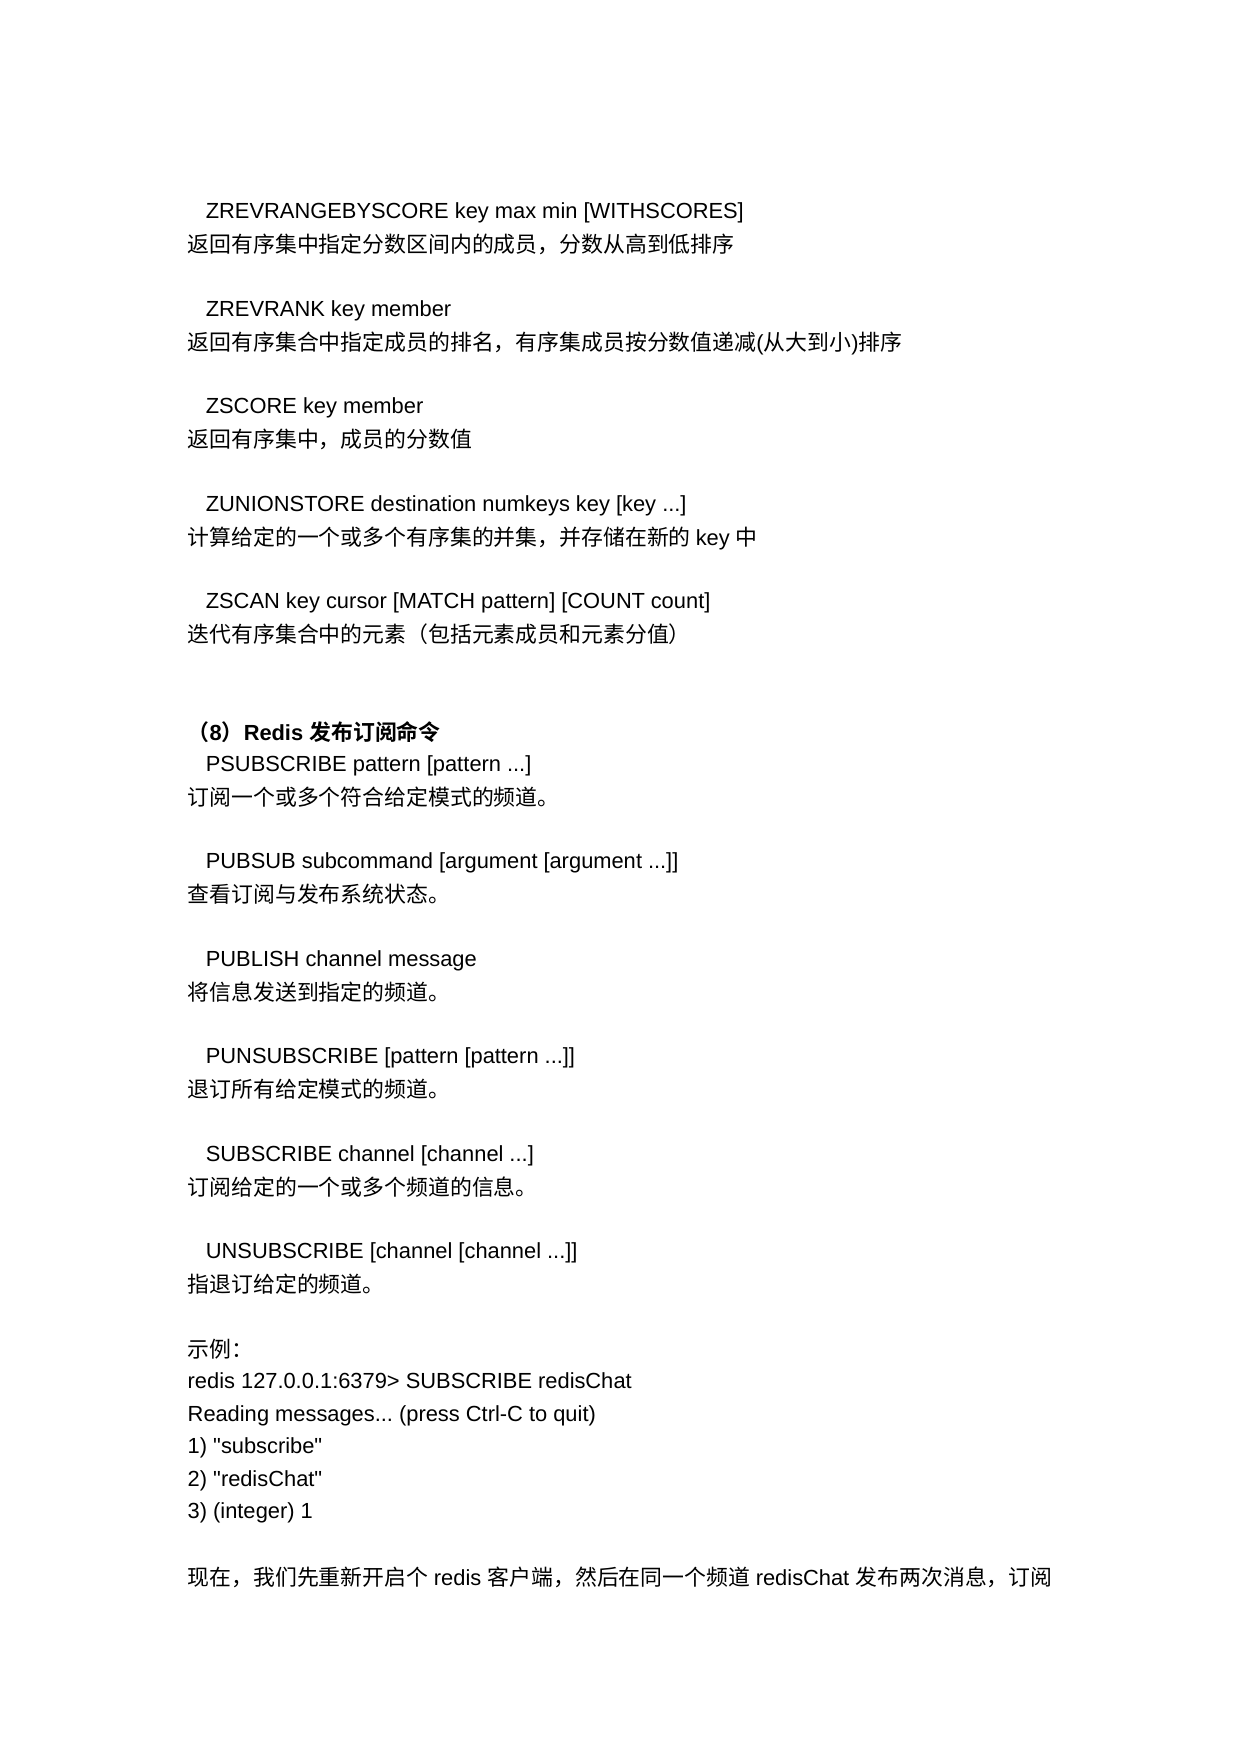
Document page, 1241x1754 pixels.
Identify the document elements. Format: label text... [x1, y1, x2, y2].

text ZREVRANK key member [187, 292, 1053, 324]
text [187, 1559, 1053, 1592]
text 订阅一个或多个符合给定模式的频道。 [187, 779, 1053, 812]
text 迭代有序集合中的元素（包括元素成员和元素分值） [187, 617, 1053, 649]
text UNSUBSCRIBE [channel [channel ...]] [187, 1234, 1053, 1267]
text 将信息发送到指定的频道。 [187, 974, 1053, 1007]
text redis 127.0.0.1:6379> SUBSCRIBE redisChat [187, 1364, 1053, 1397]
text PSUBSCRIBE pattern [pattern ...] [187, 747, 1053, 779]
text 退订所有给定模式的频道。 [187, 1072, 1053, 1104]
text 示例： [187, 1332, 1053, 1364]
text 返回有序集合中指定成员的排名，有序集成员按分数值递减(从大到小)排序 [187, 324, 1053, 357]
text ZREVRANGEBYSCORE key max min [WITHSCORES] [187, 194, 1053, 227]
text 订阅给定的一个或多个频道的信息。 [187, 1169, 1053, 1202]
text Reading messages... (press Ctrl-C to quit) [187, 1397, 1053, 1429]
text ZSCORE key member [187, 389, 1053, 422]
text （8）Redis 发布订阅命令 [187, 714, 1053, 747]
text 3) (integer) 1 [187, 1494, 1053, 1527]
text 查看订阅与发布系统状态。 [187, 877, 1053, 909]
text ZSCAN key cursor [MATCH pattern] [COUNT count] [187, 584, 1053, 617]
text ZUNIONSTORE destination numkeys key [key ...] [187, 487, 1053, 519]
text 2) "redisChat" [187, 1462, 1053, 1494]
text 指退订给定的频道。 [187, 1267, 1053, 1299]
text 返回有序集中指定分数区间内的成员，分数从高到低排序 [187, 227, 1053, 259]
text PUBSUB subcommand [argument [argument ...]] [187, 844, 1053, 877]
text SUBSCRIBE channel [channel ...] [187, 1137, 1053, 1169]
text 返回有序集中，成员的分数值 [187, 422, 1053, 454]
text 计算给定的一个或多个有序集的并集，并存储在新的 key 中 [187, 519, 1053, 552]
text PUBLISH channel message [187, 942, 1053, 974]
text PUNSUBSCRIBE [pattern [pattern ...]] [187, 1039, 1053, 1072]
text 1) "subscribe" [187, 1429, 1053, 1462]
